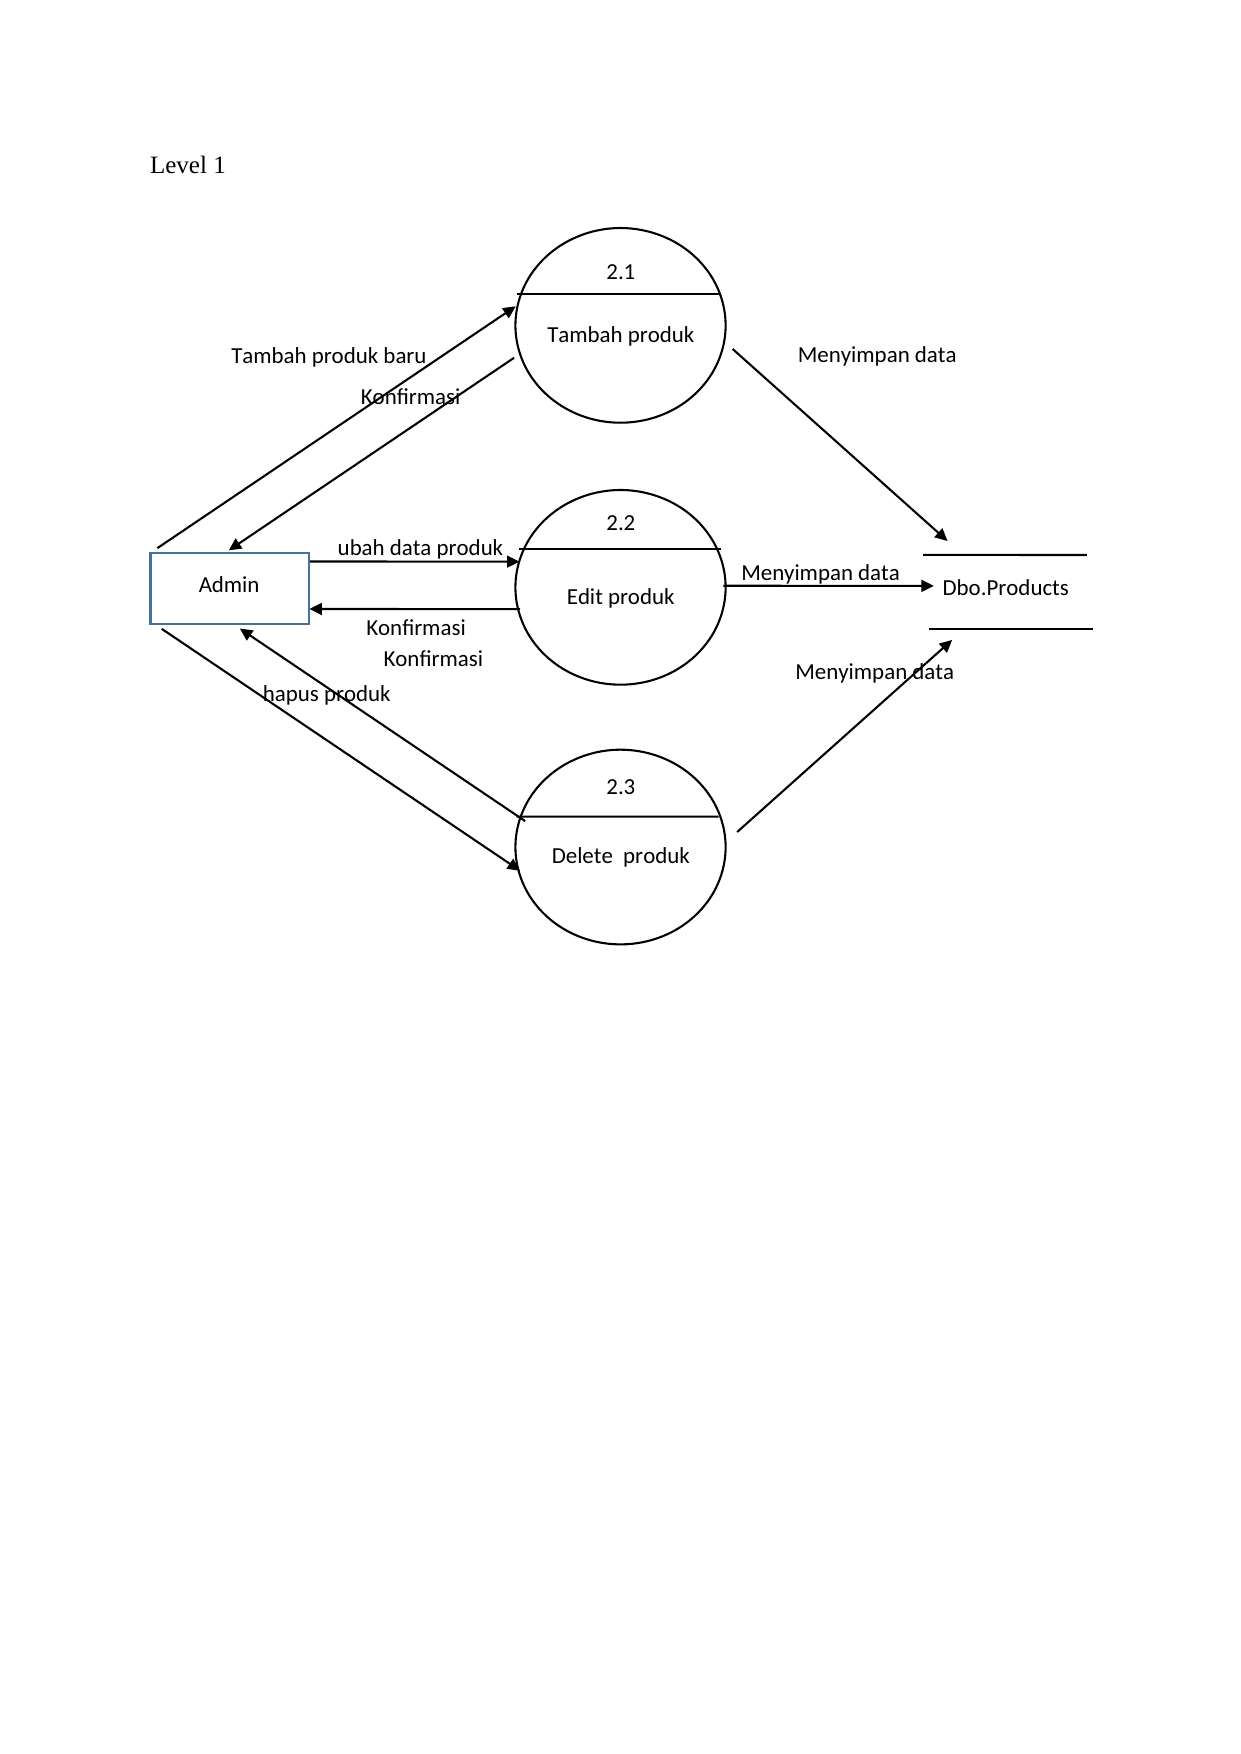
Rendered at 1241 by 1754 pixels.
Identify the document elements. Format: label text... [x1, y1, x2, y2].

text Level 1 [150, 150, 1090, 179]
